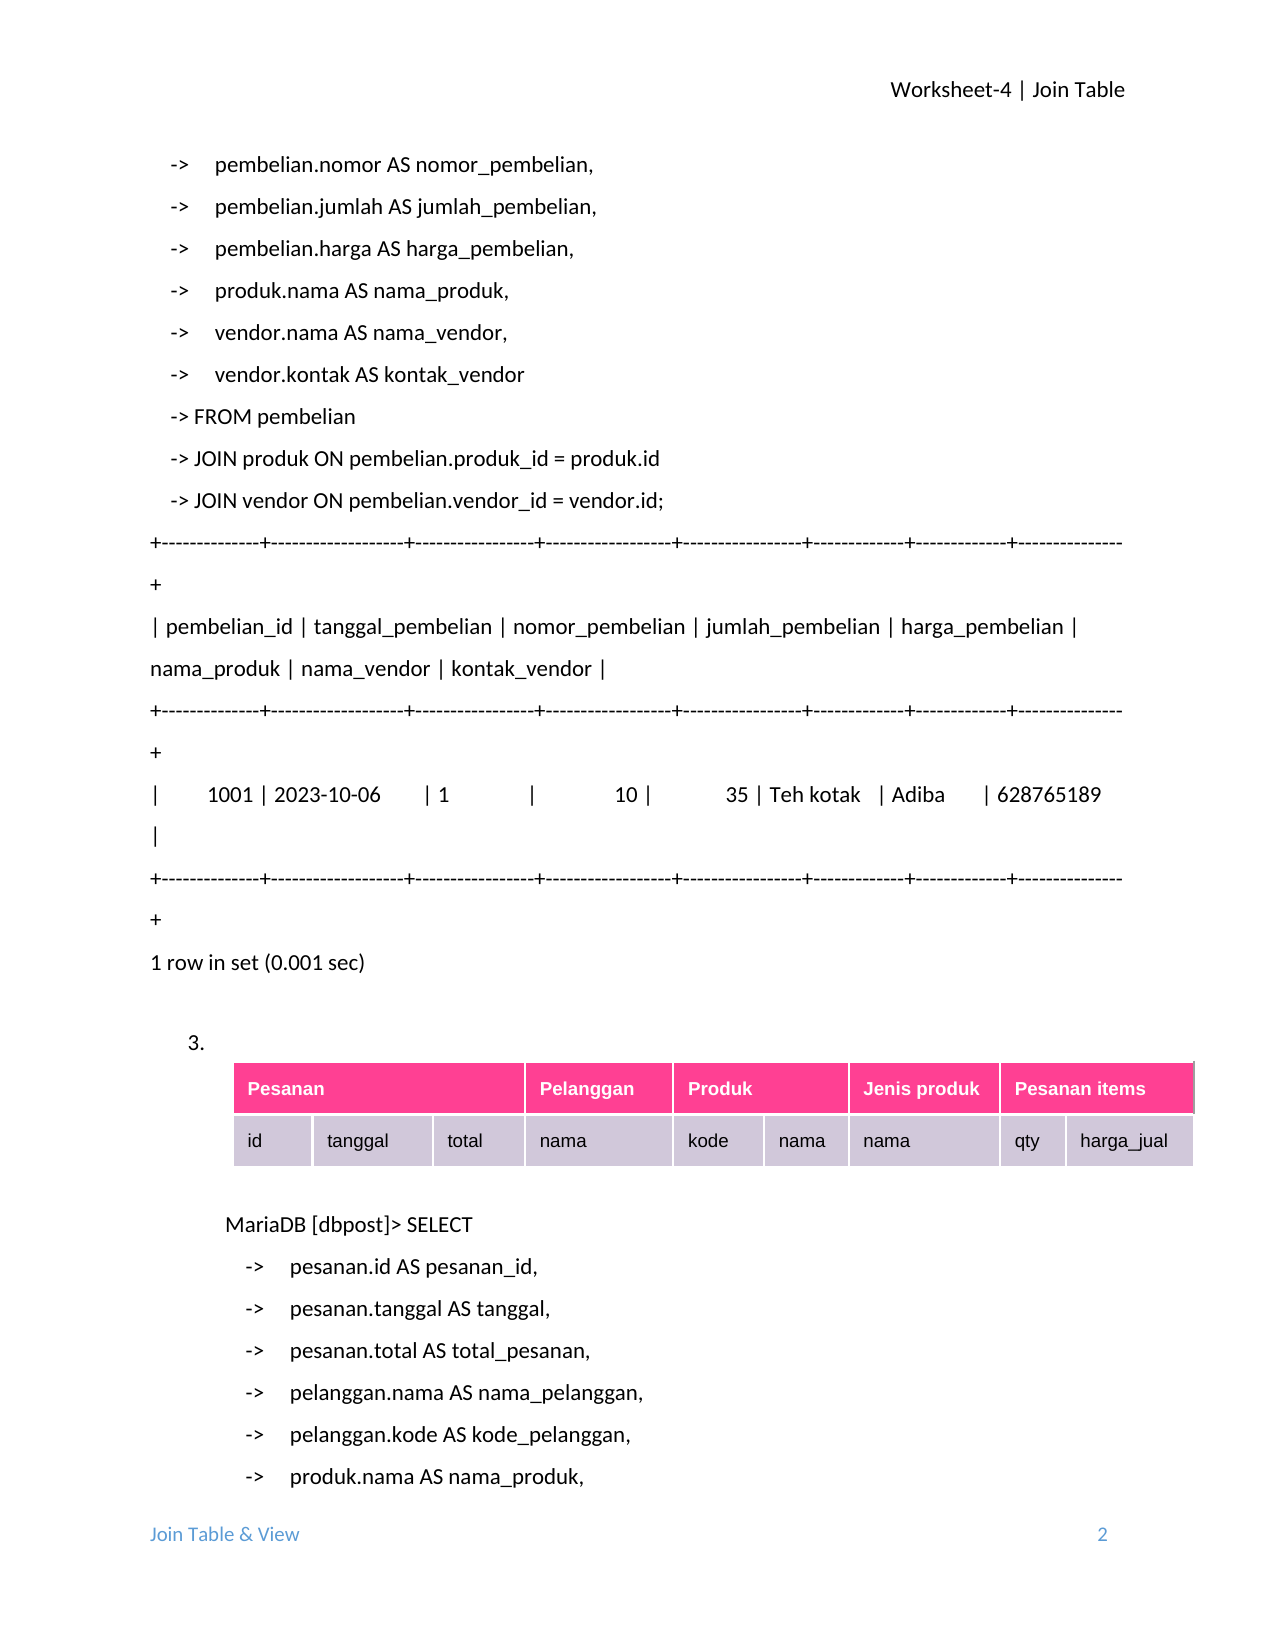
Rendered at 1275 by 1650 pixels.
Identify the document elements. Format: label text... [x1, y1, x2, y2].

table_cell harga_jual [1067, 1116, 1193, 1166]
table_cell qty [1001, 1116, 1065, 1166]
table_header Pesanan items [1001, 1063, 1193, 1113]
table_cell nama [526, 1116, 672, 1166]
text -> pelanggan.nama AS nama_pelanggan, [225, 1378, 1125, 1406]
table_header Pelanggan [526, 1063, 672, 1113]
text -> pembelian.harga AS harga_pembelian, [150, 234, 1125, 262]
text -> pembelian.jumlah AS jumlah_pembelian, [150, 192, 1125, 220]
text +--------------+-------------------+-----------------+------------------+-----------------+-------------+-------------+---------------+ [150, 696, 1125, 766]
text -> JOIN vendor ON pembelian.vendor_id = vendor.id; [150, 486, 1125, 514]
text +--------------+-------------------+-----------------+------------------+-----------------+-------------+-------------+---------------+ [150, 528, 1125, 598]
text | 1001 | 2023-10-06 | 1 | 10 | 35 | Teh kotak | Adiba | 628765189 | [150, 780, 1125, 850]
table_cell nama [850, 1116, 999, 1166]
text -> pesanan.total AS total_pesanan, [225, 1336, 1125, 1364]
table_cell tanggal [314, 1116, 432, 1166]
text -> vendor.nama AS nama_vendor, [150, 318, 1125, 346]
text MariaDB [dbpost]> SELECT [225, 1210, 1125, 1238]
text -> produk.nama AS nama_produk, [225, 1462, 1125, 1490]
table_header Produk [674, 1063, 848, 1113]
table_cell id [234, 1116, 311, 1166]
text -> JOIN produk ON pembelian.produk_id = produk.id [150, 444, 1125, 472]
text -> pesanan.tanggal AS tanggal, [225, 1294, 1125, 1322]
table_cell total [434, 1116, 524, 1166]
table_header Pesanan [234, 1063, 524, 1113]
text -> pembelian.nomor AS nomor_pembelian, [150, 150, 1125, 178]
text -> vendor.kontak AS kontak_vendor [150, 360, 1125, 388]
table_cell kode [674, 1116, 763, 1166]
text -> FROM pembelian [150, 402, 1125, 430]
table_header Jenis produk [850, 1063, 999, 1113]
table_cell nama [765, 1116, 848, 1166]
text -> produk.nama AS nama_produk, [150, 276, 1125, 304]
text +--------------+-------------------+-----------------+------------------+-----------------+-------------+-------------+---------------+ [150, 864, 1125, 934]
text 1 row in set (0.001 sec) [150, 948, 1125, 976]
text -> pesanan.id AS pesanan_id, [225, 1252, 1125, 1280]
text | pembelian_id | tanggal_pembelian | nomor_pembelian | jumlah_pembelian | harga_pembelian | nama_produk | nama_vendor | kontak_vendor | [150, 612, 1125, 682]
text -> pelanggan.kode AS kode_pelanggan, [225, 1420, 1125, 1448]
